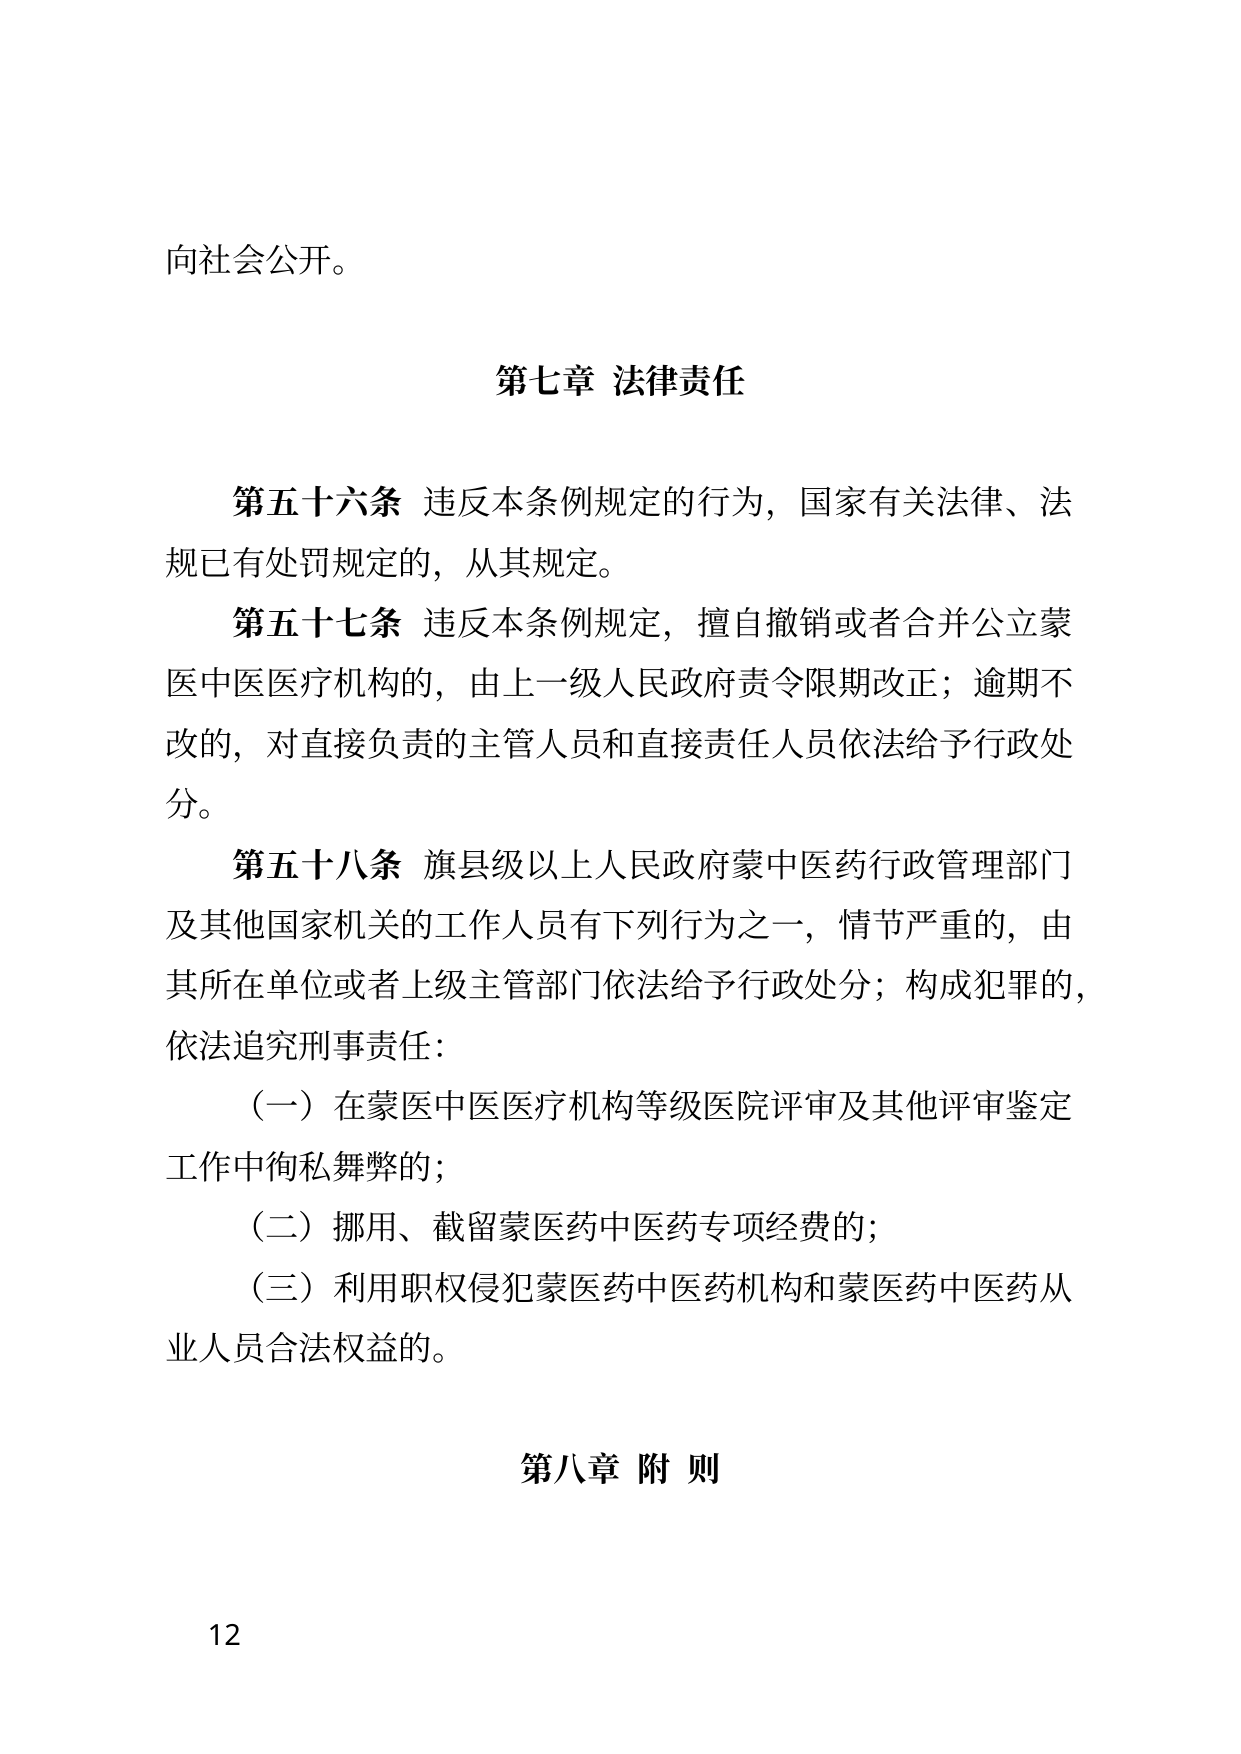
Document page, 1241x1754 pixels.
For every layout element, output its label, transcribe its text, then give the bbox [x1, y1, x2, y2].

text 第七章 法律责任 [165, 345, 1075, 406]
text （三）利用职权侵犯蒙医药中医药机构和蒙医药中医药从业人员合法权益的。 [165, 1252, 1075, 1372]
text （一）在蒙医中医医疗机构等级医院评审及其他评审鉴定工作中徇私舞弊的； [165, 1070, 1075, 1191]
text 第五十八条 旗县级以上人民政府蒙中医药行政管理部门及其他国家机关的工作人员有下列行为之一，情节严重的，由其所在单位或者上级主管部门依法给予行政处分；构成犯罪的，依法追究刑事责任： [165, 829, 1075, 1070]
text 第五十七条 违反本条例规定，擅自撤销或者合并公立蒙医中医医疗机构的，由上一级人民政府责令限期改正；逾期不改的，对直接负责的主管人员和直接责任人员依法给予行政处分。 [165, 587, 1075, 829]
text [165, 224, 1075, 285]
text 第五十六条 违反本条例规定的行为，国家有关法律、法规已有处罚规定的，从其规定。 [165, 466, 1075, 587]
text 第八章 附 则 [165, 1433, 1075, 1493]
text （二）挪用、截留蒙医药中医药专项经费的； [165, 1191, 1075, 1252]
